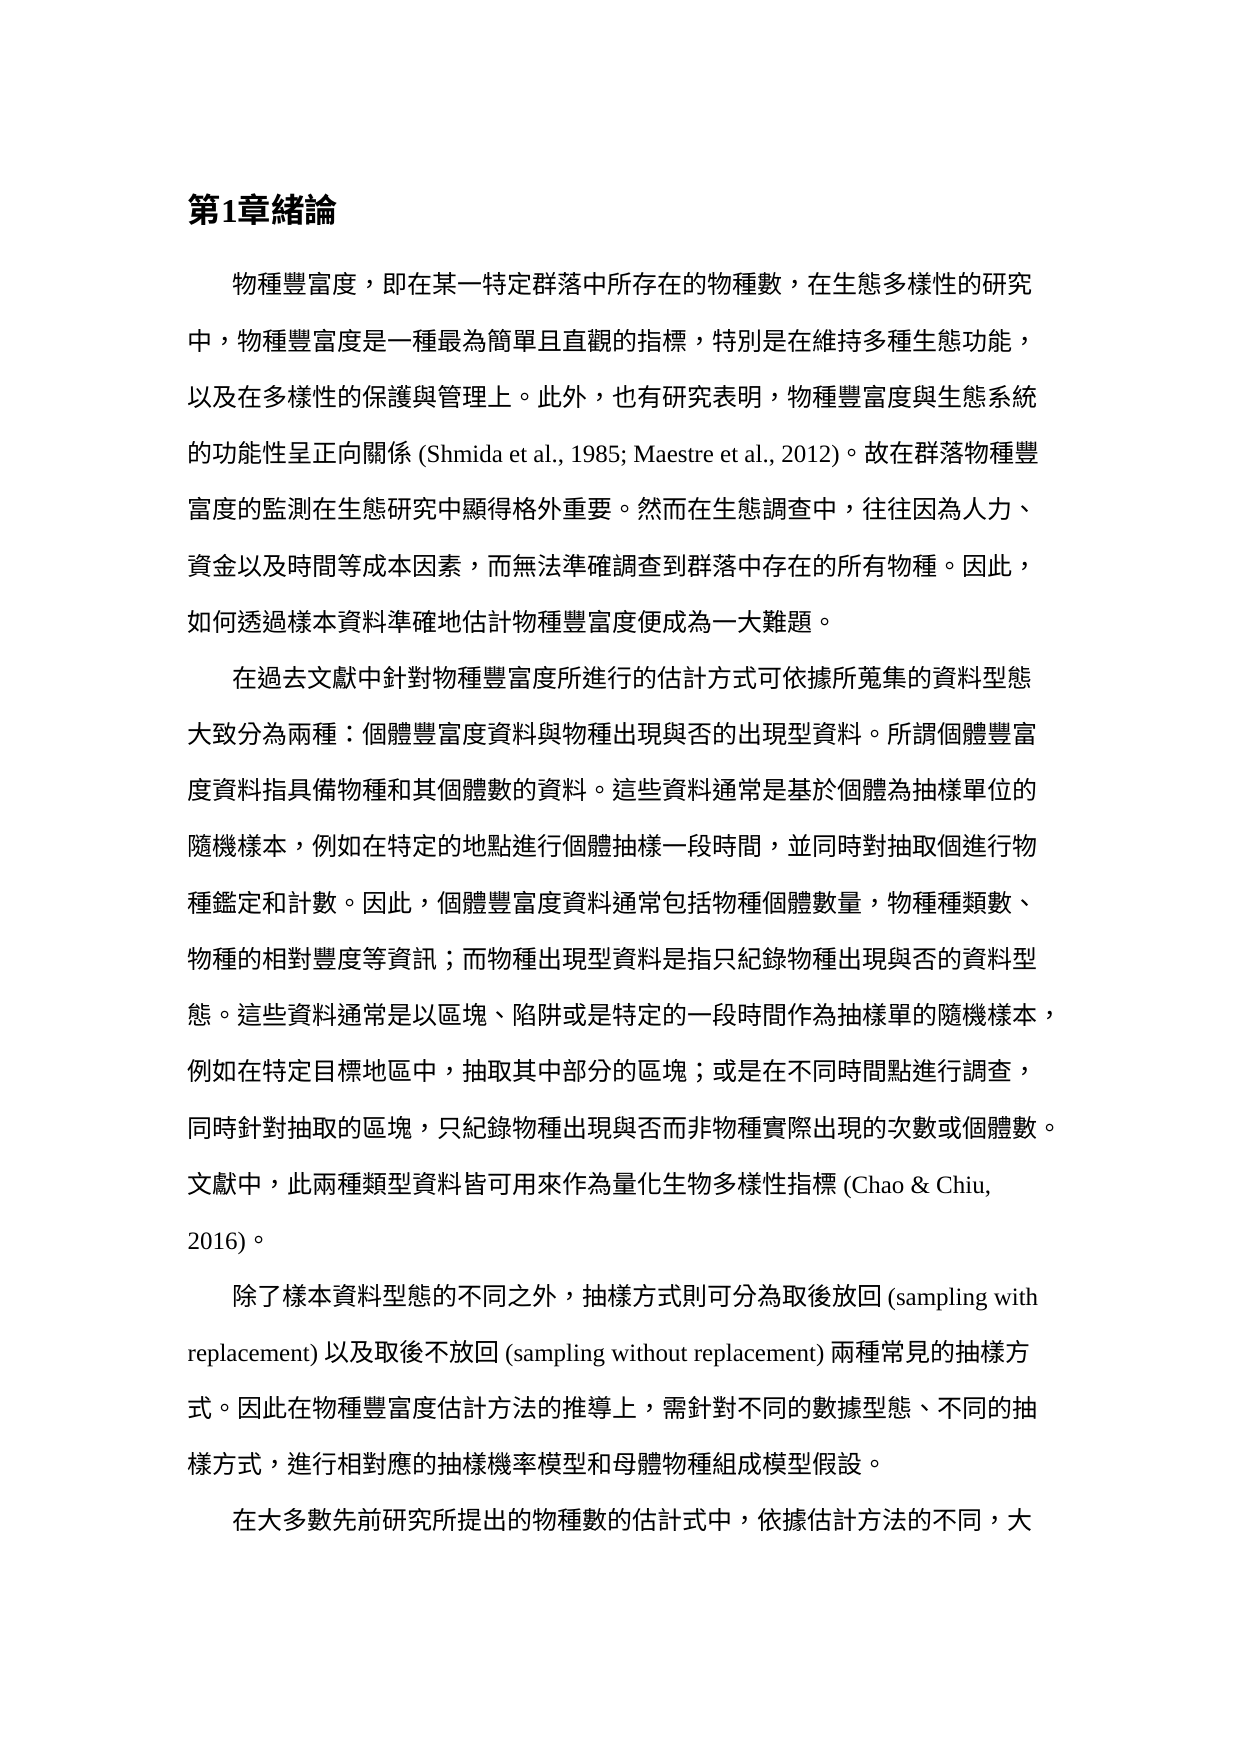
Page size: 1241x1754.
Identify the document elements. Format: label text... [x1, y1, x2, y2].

text 物種豐富度，即在某一特定群落中所存在的物種數，在生態多樣性的研究中，物種豐富度是一種最為簡單且直觀的指標，特別是在維持多種生態功能，以及在多樣性的保護與管理上。此外，也有研究表明，物種豐富度與生態系統的功能性呈正向關係 (Shmida et al., 1985; Maestre et al., 2012)。故在群落物種豐富度的監測在生態研究中顯得格外重要。然而在生態調查中，往往因為人力、資金以及時間等成本因素，而無法準確調查到群落中存在的所有物種。因此，如何透過樣本資料準確地估計物種豐富度便成為一大難題。 [187, 264, 1053, 639]
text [187, 1500, 1053, 1537]
text 在過去文獻中針對物種豐富度所進行的估計方式可依據所蒐集的資料型態大致分為兩種：個體豐富度資料與物種出現與否的出現型資料。所謂個體豐富度資料指具備物種和其個體數的資料。這些資料通常是基於個體為抽樣單位的隨機樣本，例如在特定的地點進行個體抽樣一段時間，並同時對抽取個進行物種鑑定和計數。因此，個體豐富度資料通常包括物種個體數量，物種種類數、物種的相對豐度等資訊；而物種出現型資料是指只紀錄物種出現與否的資料型態。這些資料通常是以區塊、陷阱或是特定的一段時間作為抽樣單的隨機樣本，例如在特定目標地區中，抽取其中部分的區塊；或是在不同時間點進行調查，同時針對抽取的區塊，只紀錄物種出現與否而非物種實際出現的次數或個體數。文獻中，此兩種類型資料皆可用來作為量化生物多樣性指標 (Chao & Chiu, 2016)。 [187, 657, 1053, 1257]
text 除了樣本資料型態的不同之外，抽樣方式則可分為取後放回 (sampling with replacement) 以及取後不放回 (sampling without replacement) 兩種常見的抽樣方式。因此在物種豐富度估計方法的推導上，需針對不同的數據型態、不同的抽樣方式，進行相對應的抽樣機率模型和母體物種組成模型假設。 [187, 1276, 1053, 1482]
subtitle 緒論 [187, 171, 1053, 246]
